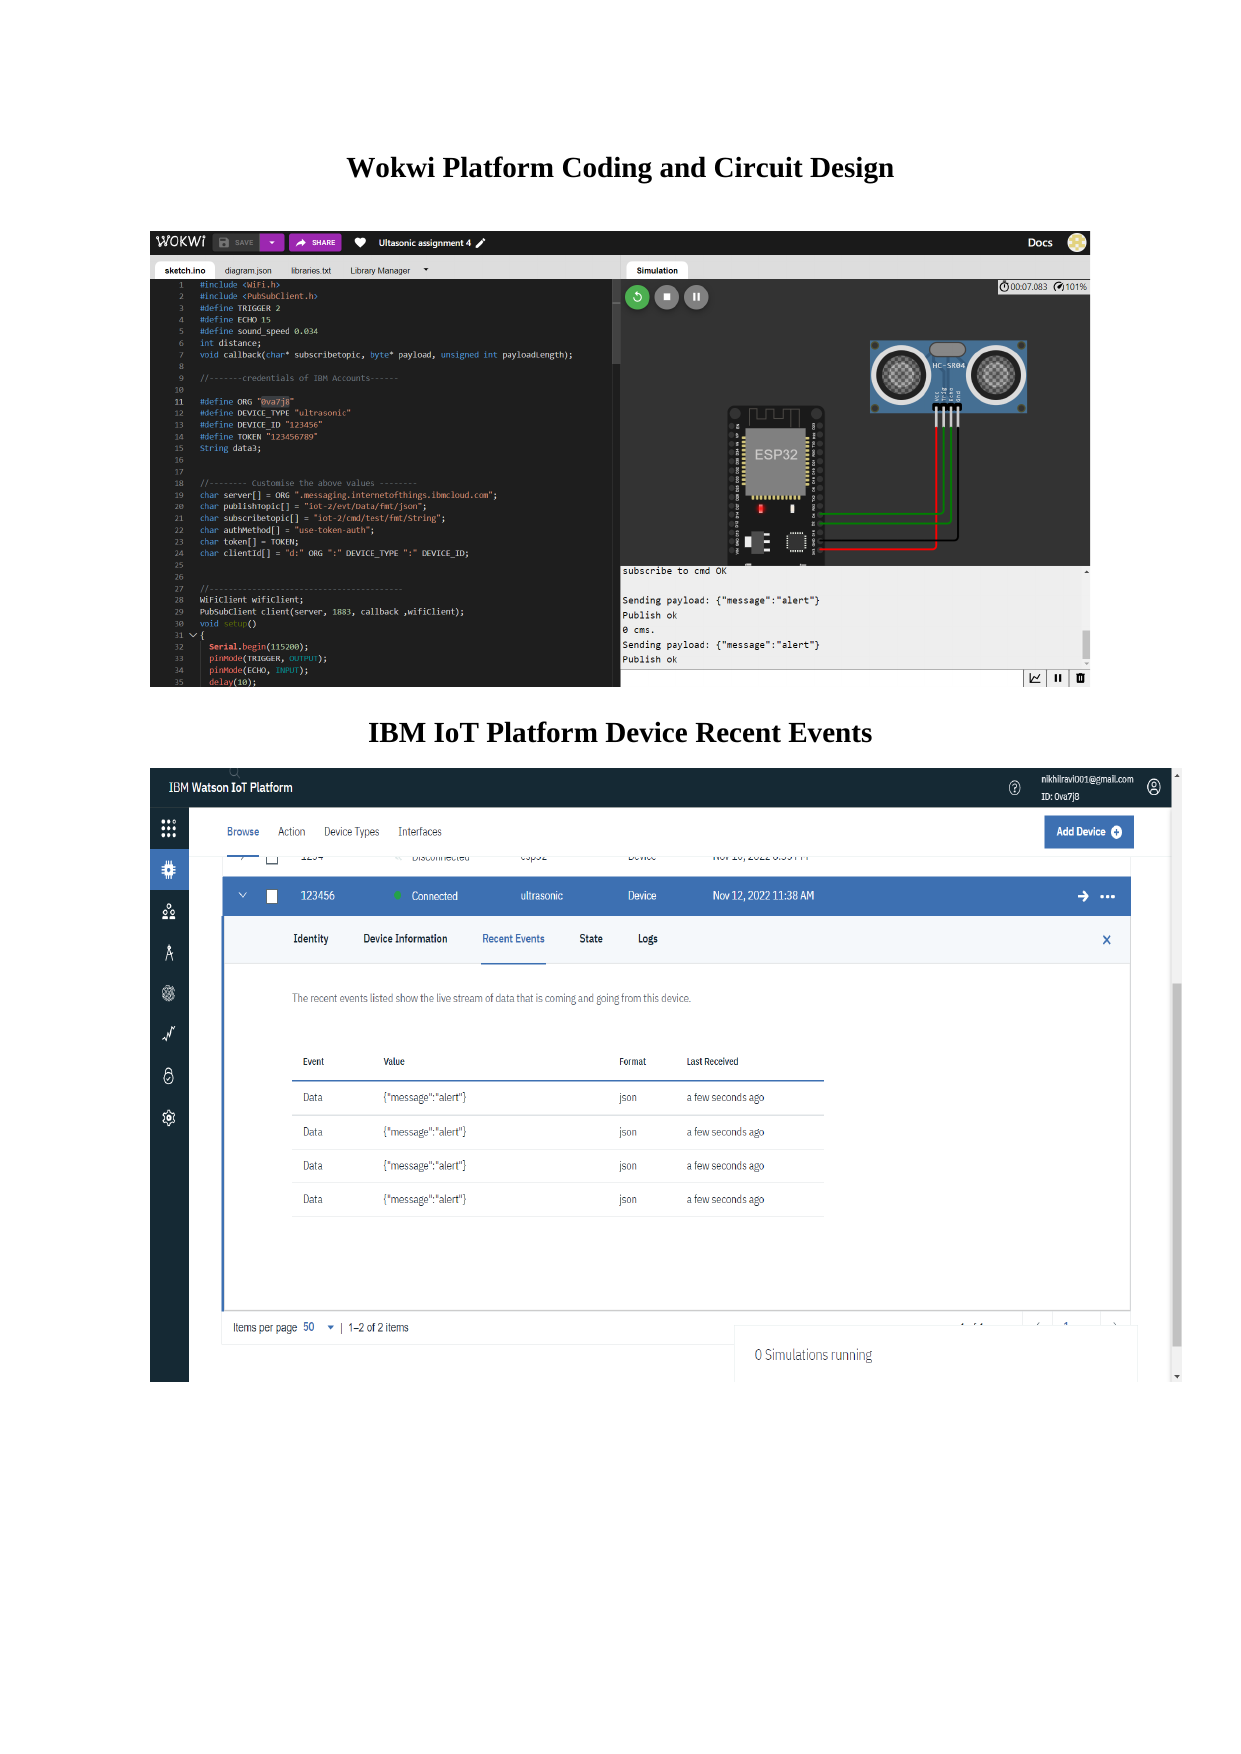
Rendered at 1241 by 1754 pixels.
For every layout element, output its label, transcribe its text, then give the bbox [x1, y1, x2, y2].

picture [150, 768, 1182, 1382]
text Wokwi Platform Coding and Circuit Design [150, 150, 1090, 183]
picture [150, 231, 1091, 687]
text IBM IoT Platform Device Recent Events [150, 715, 1090, 749]
